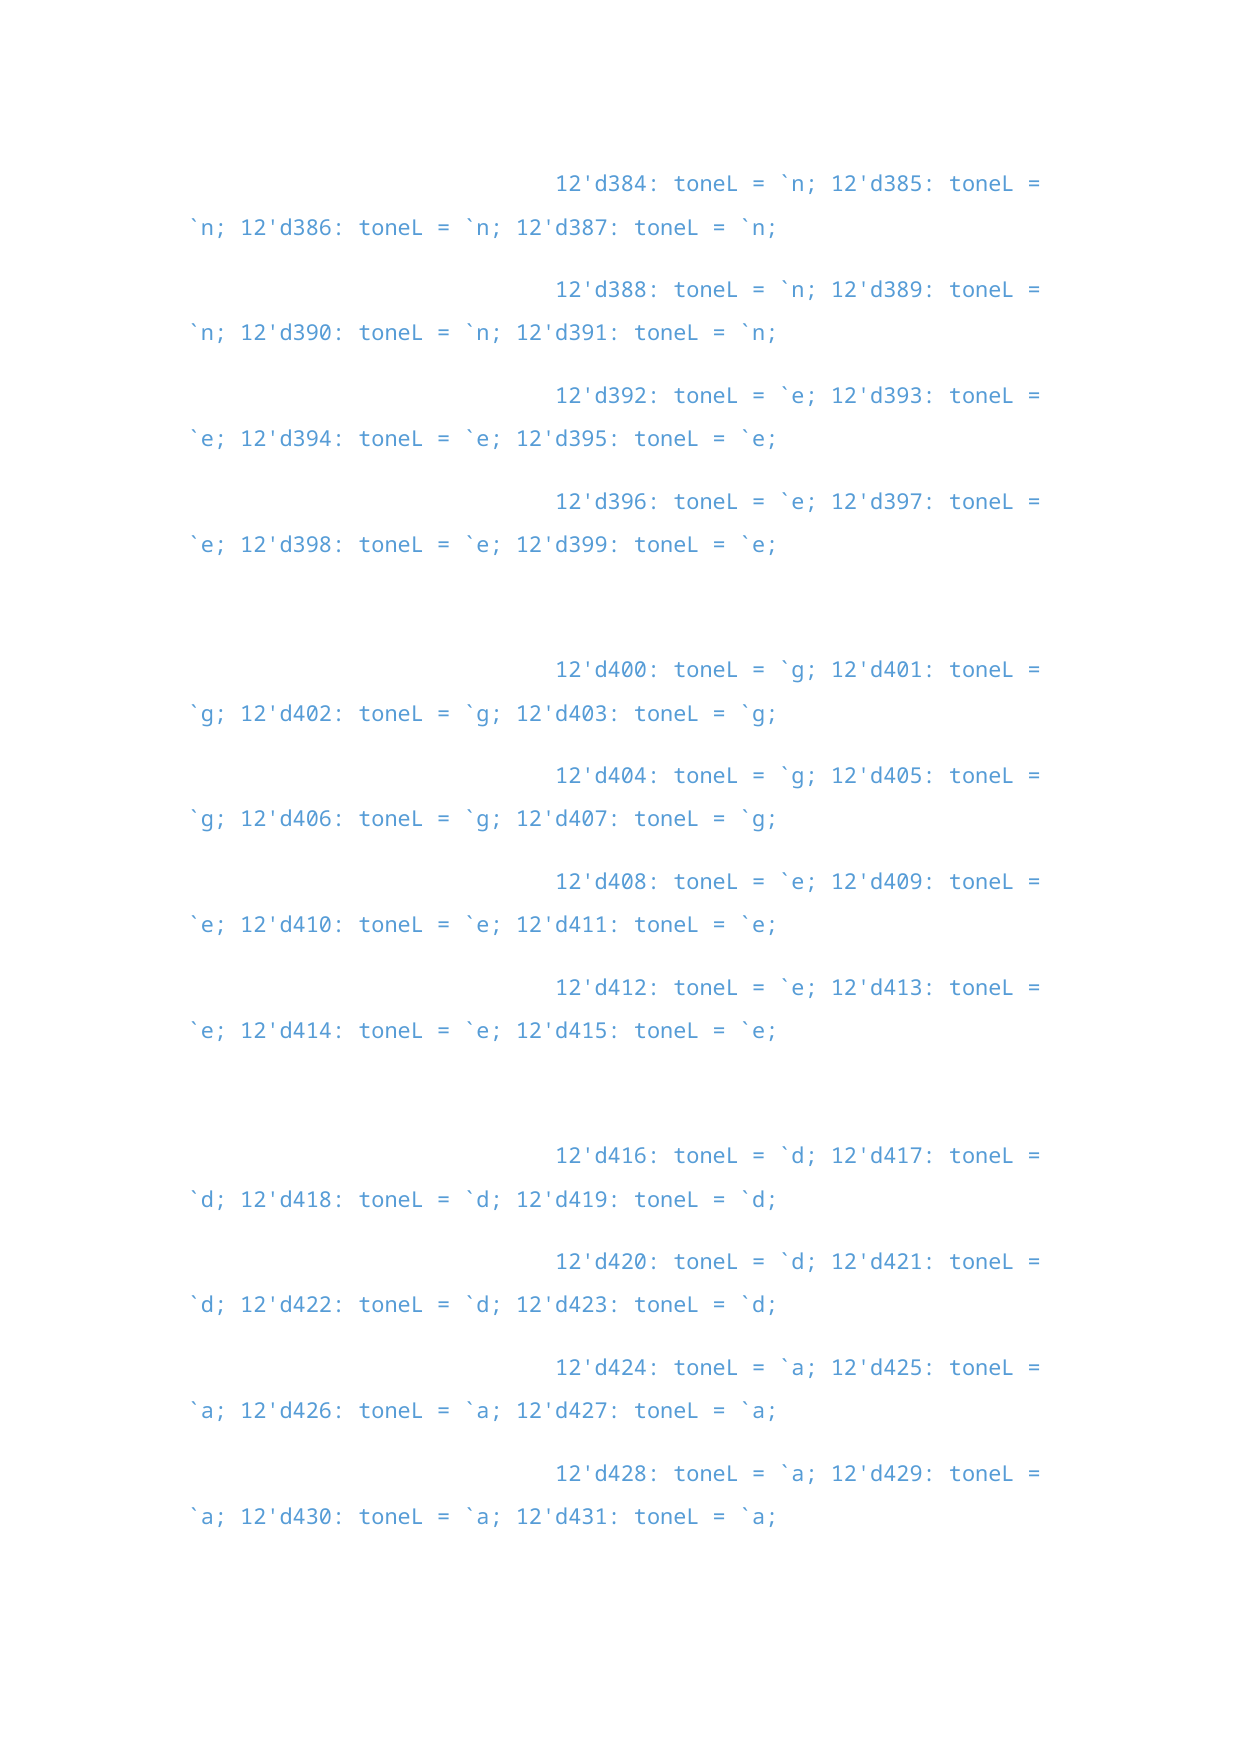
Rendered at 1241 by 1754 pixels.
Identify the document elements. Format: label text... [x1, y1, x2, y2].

text 12'd424: toneL = `a; 12'd425: toneL = `a; 12'd426: toneL = `a; 12'd427: toneL = `a; [187, 1348, 1053, 1429]
text 12'd384: toneL = `n; 12'd385: toneL = `n; 12'd386: toneL = `n; 12'd387: toneL = `n; [187, 164, 1053, 245]
text 12'd416: toneL = `d; 12'd417: toneL = `d; 12'd418: toneL = `d; 12'd419: toneL = `d; [187, 1137, 1053, 1217]
text 12'd400: toneL = `g; 12'd401: toneL = `g; 12'd402: toneL = `g; 12'd403: toneL = `g; [187, 651, 1053, 731]
text 12'd404: toneL = `g; 12'd405: toneL = `g; 12'd406: toneL = `g; 12'd407: toneL = `g; [187, 756, 1053, 837]
text 12'd428: toneL = `a; 12'd429: toneL = `a; 12'd430: toneL = `a; 12'd431: toneL = `a; [187, 1454, 1053, 1535]
text 12'd388: toneL = `n; 12'd389: toneL = `n; 12'd390: toneL = `n; 12'd391: toneL = `n; [187, 270, 1053, 351]
text 12'd392: toneL = `e; 12'd393: toneL = `e; 12'd394: toneL = `e; 12'd395: toneL = `e; [187, 376, 1053, 457]
text 12'd396: toneL = `e; 12'd397: toneL = `e; 12'd398: toneL = `e; 12'd399: toneL = `e; [187, 482, 1053, 563]
text 12'd412: toneL = `e; 12'd413: toneL = `e; 12'd414: toneL = `e; 12'd415: toneL = `e; [187, 968, 1053, 1049]
text 12'd408: toneL = `e; 12'd409: toneL = `e; 12'd410: toneL = `e; 12'd411: toneL = `e; [187, 862, 1053, 943]
text 12'd420: toneL = `d; 12'd421: toneL = `d; 12'd422: toneL = `d; 12'd423: toneL = `d; [187, 1242, 1053, 1323]
